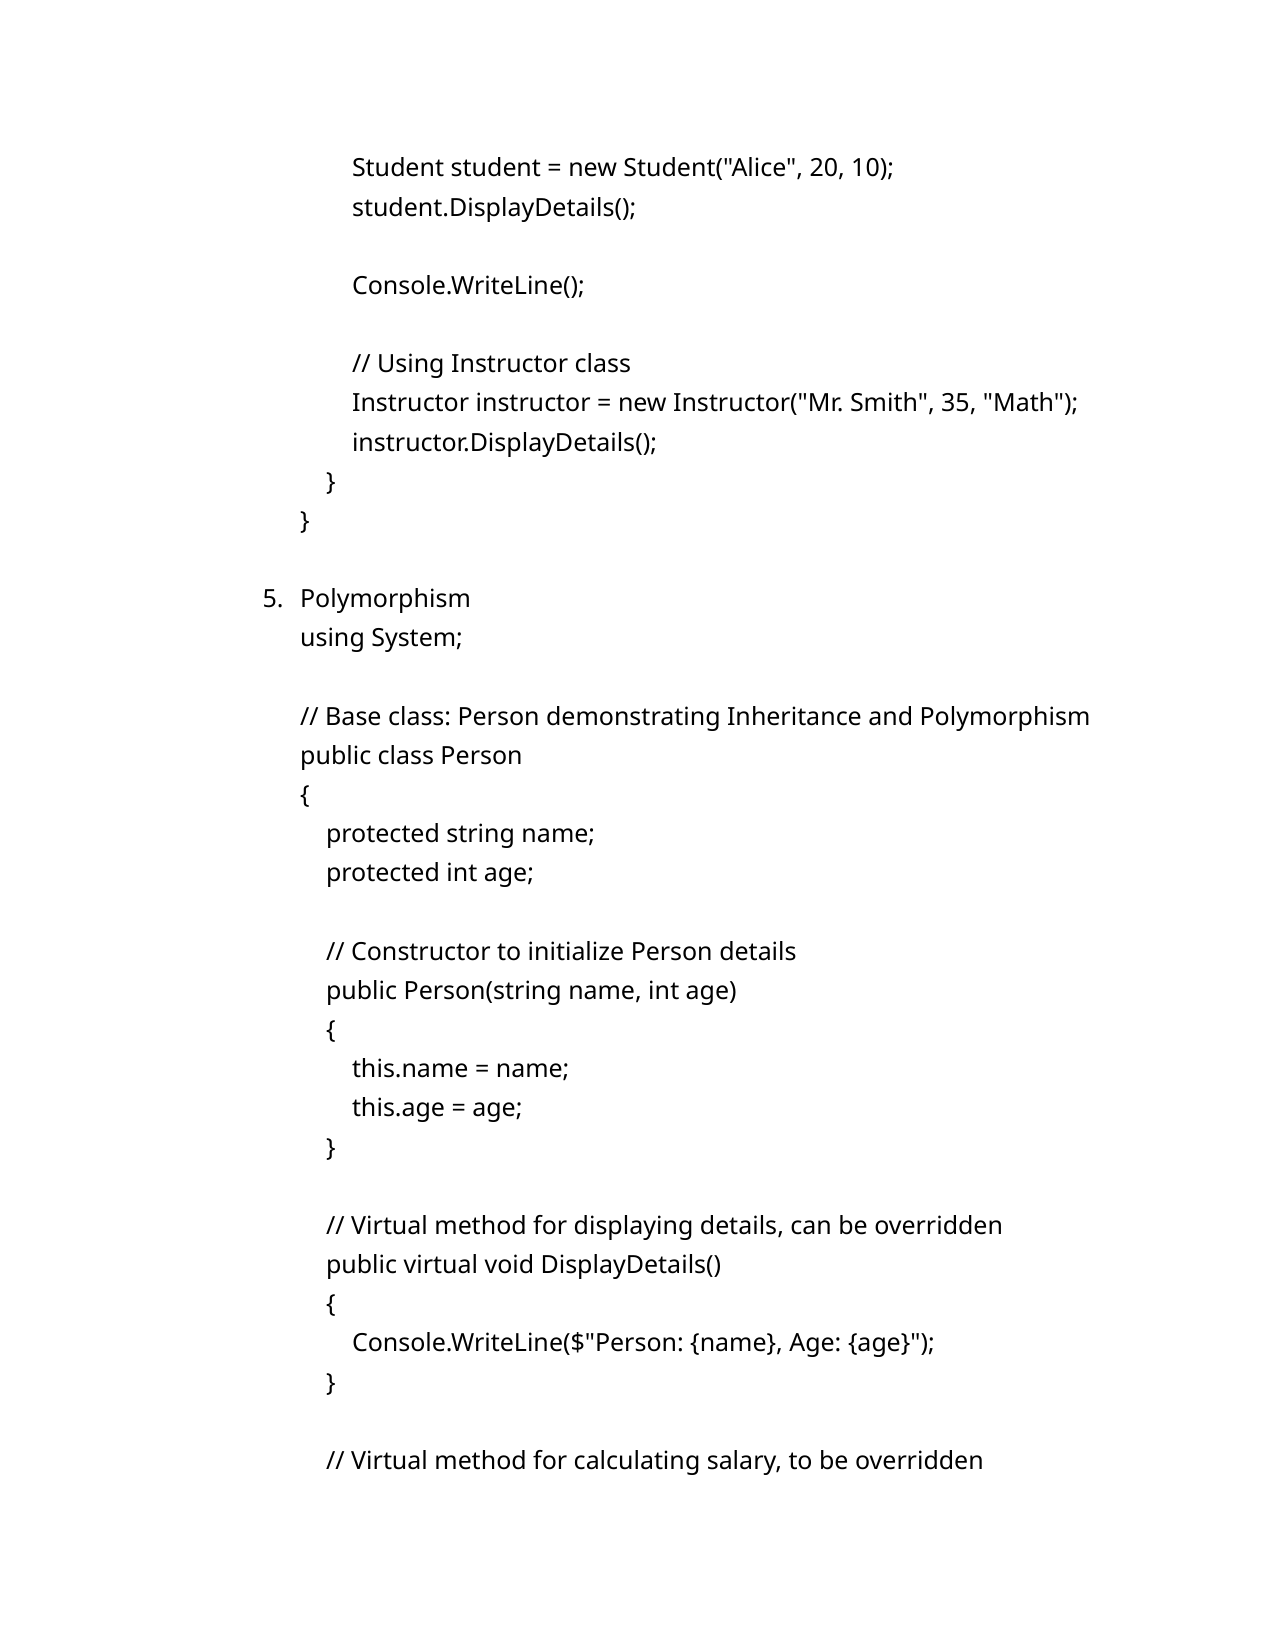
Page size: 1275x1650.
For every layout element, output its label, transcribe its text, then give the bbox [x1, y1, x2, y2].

list Student student = new Student("Alice", 20, 10); [300, 150, 1125, 184]
list // Constructor to initialize Person details [300, 933, 1125, 967]
list protected int age; [300, 855, 1125, 889]
list // Using Instructor class [300, 346, 1125, 380]
list this.name = name; [300, 1051, 1125, 1085]
list student.DisplayDetails(); [300, 189, 1125, 223]
list } [300, 502, 1125, 537]
list public class Person [300, 737, 1125, 772]
list public Person(string name, int age) [300, 972, 1125, 1007]
list Instructor instructor = new Instructor("Mr. Smith", 35, "Math"); [300, 385, 1125, 419]
list using System; [300, 620, 1125, 654]
list // Virtual method for calculating salary, to be overridden [300, 1442, 1125, 1477]
list } [300, 1129, 1125, 1163]
list protected string name; [300, 816, 1125, 850]
list Console.WriteLine($"Person: {name}, Age: {age}"); [300, 1325, 1125, 1359]
list Console.WriteLine(); [300, 267, 1125, 302]
list { [300, 777, 1125, 811]
list public virtual void DisplayDetails() [300, 1247, 1125, 1281]
list { [300, 1012, 1125, 1046]
list Polymorphism [262, 581, 1125, 615]
list } [300, 1364, 1125, 1398]
list instructor.DisplayDetails(); [300, 424, 1125, 458]
list } [300, 463, 1125, 497]
list // Base class: Person demonstrating Inheritance and Polymorphism [300, 698, 1125, 732]
list this.age = age; [300, 1090, 1125, 1124]
list { [300, 1286, 1125, 1320]
list // Virtual method for displaying details, can be overridden [300, 1207, 1125, 1242]
